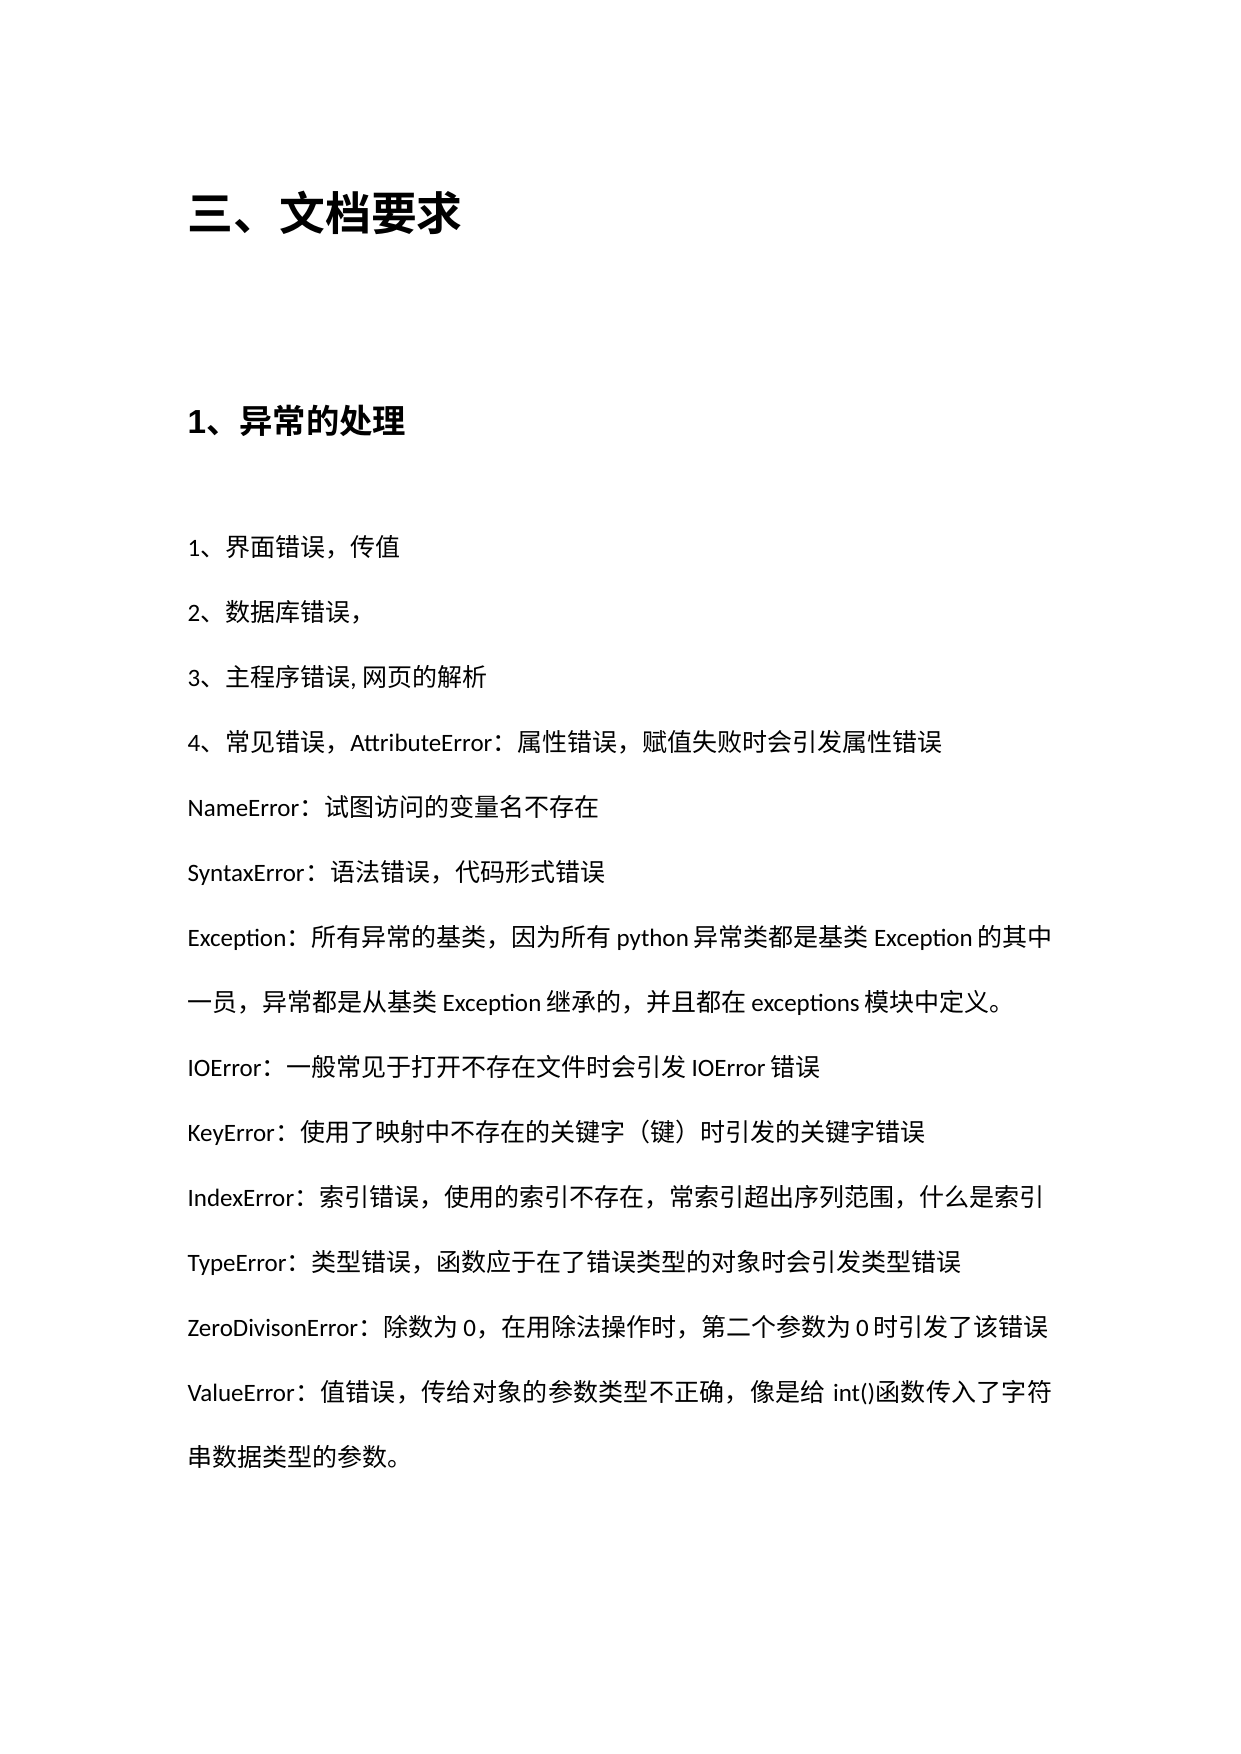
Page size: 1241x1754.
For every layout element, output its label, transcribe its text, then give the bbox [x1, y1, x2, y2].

subtitle 1、异常的处理 [187, 387, 1053, 452]
text 2、数据库错误， [187, 578, 1053, 643]
text 3、主程序错误, 网页的解析 [187, 643, 1053, 708]
text 1、界面错误，传值 [187, 513, 1053, 578]
subtitle 文档要求 [187, 162, 1053, 259]
text 4、常见错误，AttributeError：属性错误，赋值失败时会引发属性错误 NameError：试图访问的变量名不存在 SyntaxError：语法错误，代码形式错误 Exception：所有异常的基类，因为所有python异常类都是基类Exception的其中一员，异常都是从基类Exception继承的，并且都在exceptions模块中定义。 IOError：一般常见于打开不存在文件时会引发IOError错误 KeyError：使用了映射中不存在的关键字（键）时引发的关键字错误 IndexError：索引错误，使用的索引不存在，常索引超出序列范围，什么是索引 TypeError：类型错误，函数应于在了错误类型的对象时会引发类型错误 ZeroDivisonError：除数为0，在用除法操作时，第二个参数为0时引发了该错误 ValueError：值错误，传给对象的参数类型不正确，像是给int()函数传入了字符串数据类型的参数。 [187, 708, 1053, 1488]
